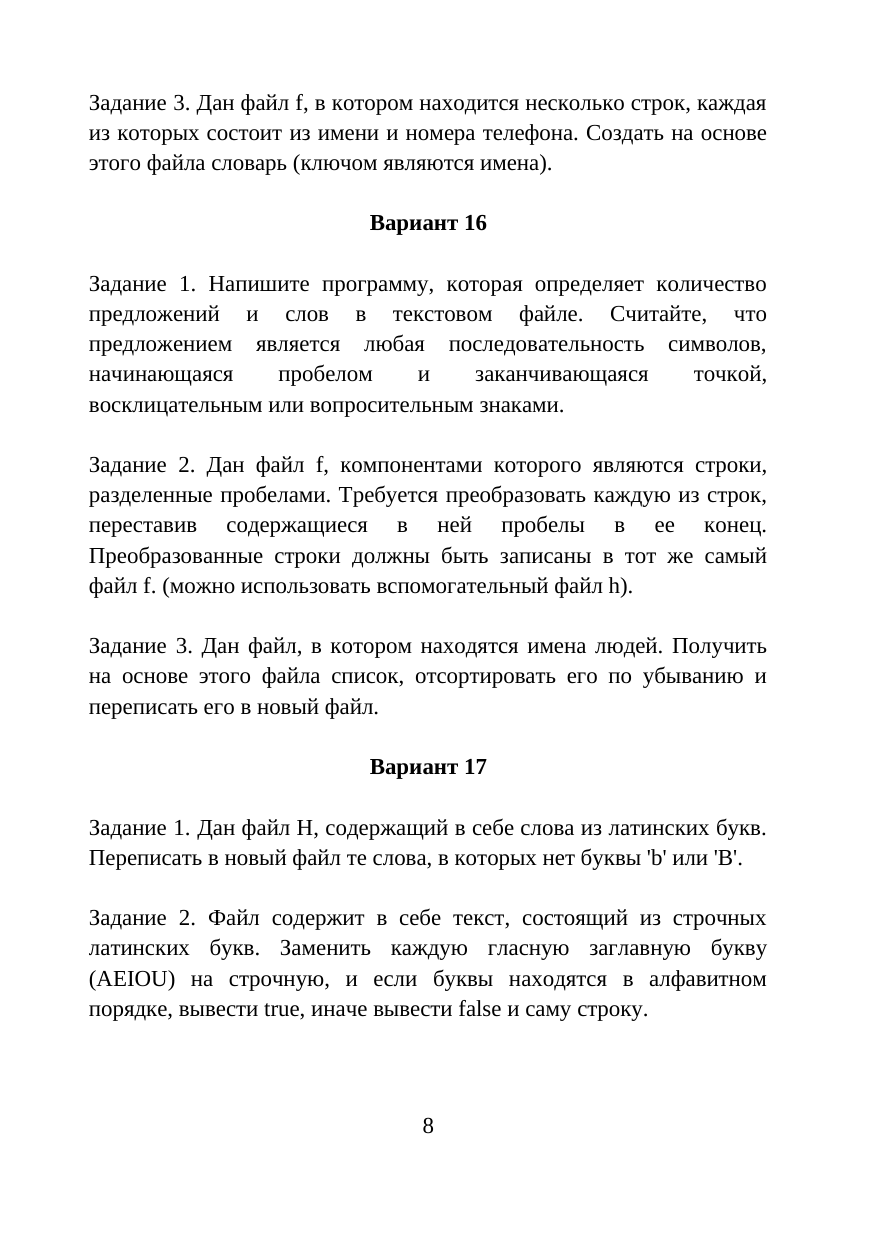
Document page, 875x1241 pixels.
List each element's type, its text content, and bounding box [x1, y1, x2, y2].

text Задание 1. Напишите программу, которая определяет количество предложений и слов в текстовом файле. Считайте, что предложением является любая последовательность символов, начинающаяся пробелом и заканчивающаяся точкой, восклицательным или вопросительным знаками. [89, 270, 768, 417]
text Задание 2. Файл содержит в себе текст, состоящий из строчных латинских букв. Заменить каждую гласную заглавную букву (AEIOU) на строчную, и если буквы находятся в алфавитном порядке, вывести true, иначе вывести false и саму строку. [89, 904, 768, 1021]
text Вариант 16 [89, 209, 768, 236]
text Задание 3. Дан файл, в котором находятся имена людей. Получить на основе этого файла список, отсортировать его по убыванию и переписать его в новый файл. [89, 632, 768, 719]
text Задание 2. Дан файл f, компонентами которого являются строки, разделенные пробелами. Требуется преобразовать каждую из строк, переставив содержащиеся в ней пробелы в ее конец. Преобразованные строки должны быть записаны в тот же самый файл f. (можно использовать вспомогательный файл h). [89, 451, 768, 598]
text Задание 3. Дан файл f, в котором находится несколько строк, каждая из которых состоит из имени и номера телефона. Создать на основе этого файла словарь (ключом являются имена). [89, 89, 768, 175]
text Вариант 17 [89, 753, 768, 779]
text Задание 1. Дан файл H, содержащий в себе слова из латинских букв. Переписать в новый файл те слова, в которых нет буквы 'b' или 'B'. [89, 814, 768, 870]
